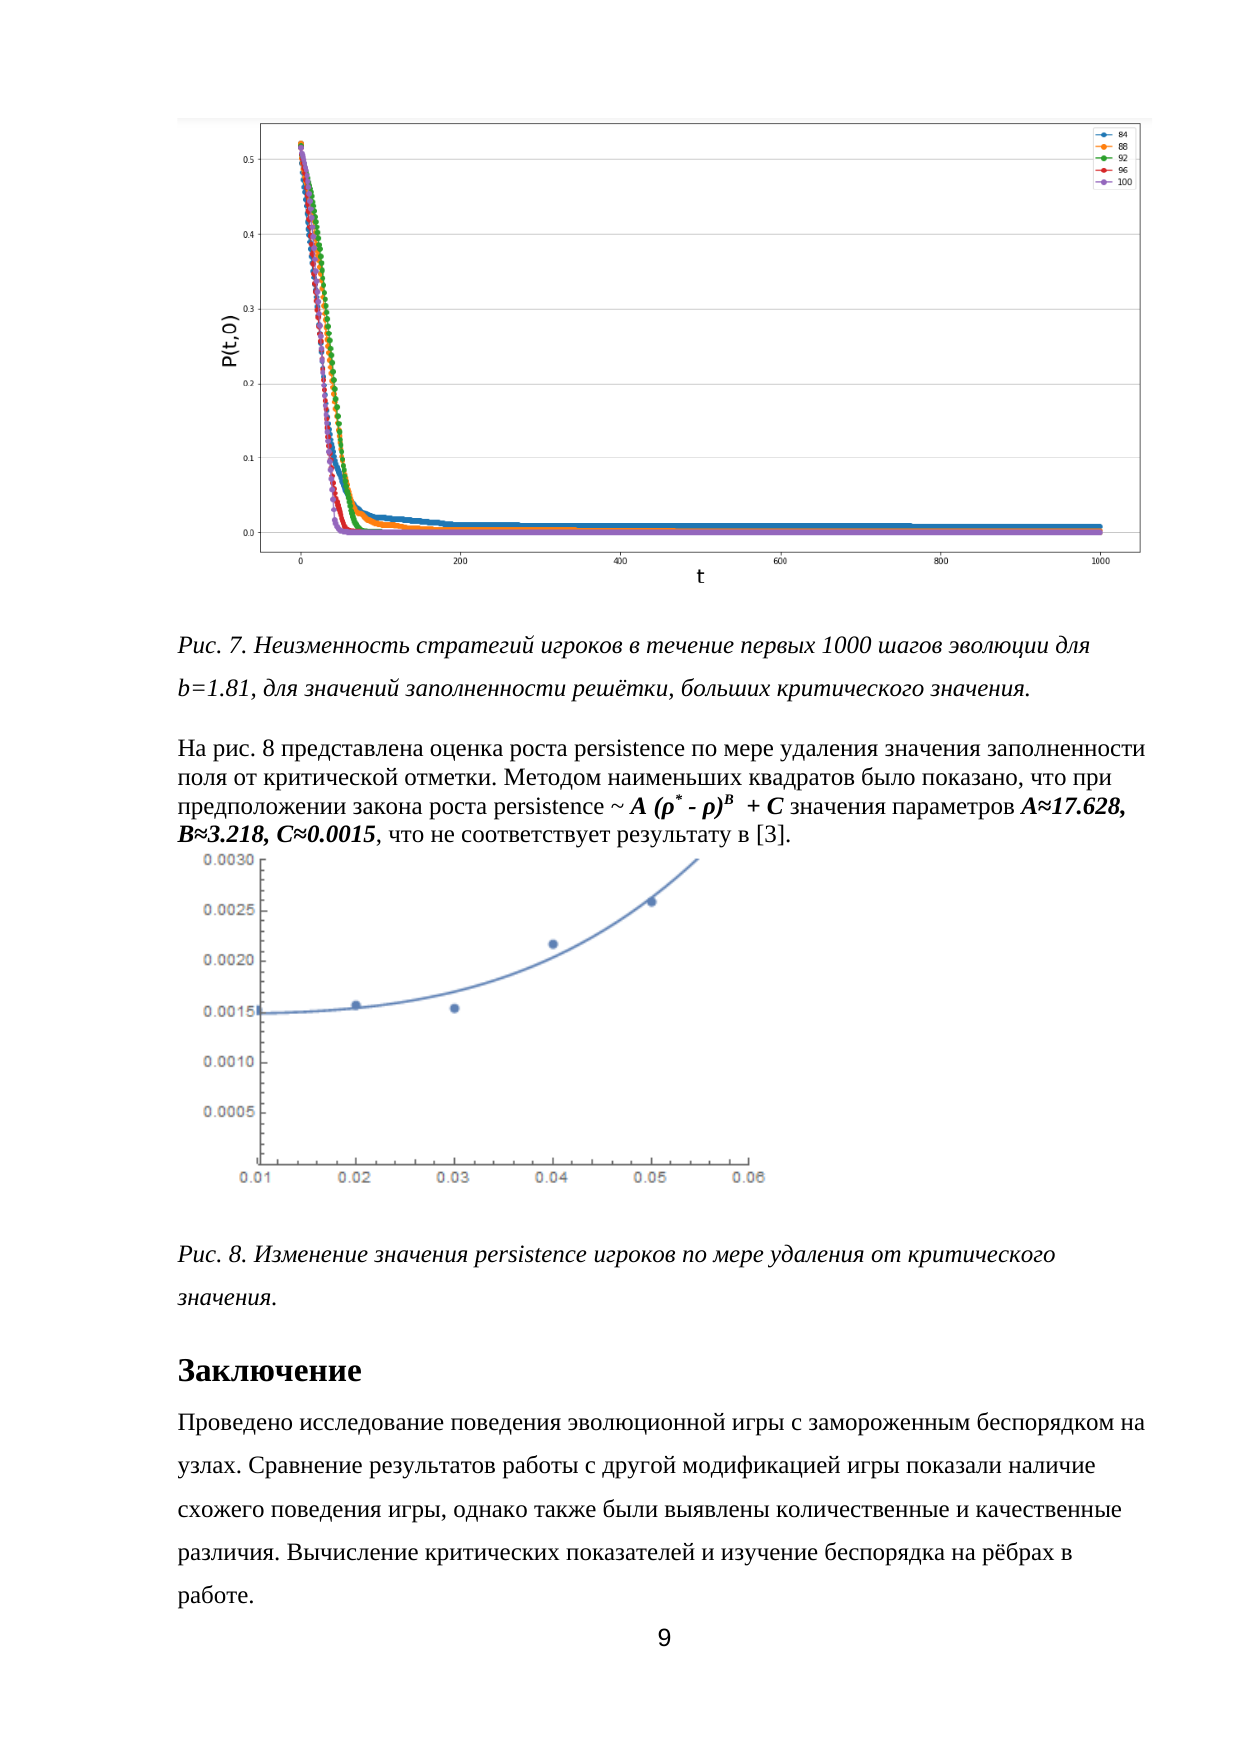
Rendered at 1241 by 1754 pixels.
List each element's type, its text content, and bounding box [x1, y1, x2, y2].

text Рис. 7. Неизменность стратегий игроков в течение первых 1000 шагов эволюции для b=1.81, для значений заполненности решётки, больших критического значения. [177, 630, 1152, 702]
picture [177, 118, 1153, 600]
text На рис. 8 представлена оценка роста persistence по мере удаления значения заполненности поля от критической отметки. Методом наименьших квадратов было показано, что при предположении закона роста persistence ~ A (ρ* - ρ)B + C значения параметров A≈17.628, B≈3.218, C≈0.0015, что не соответствует результату в [3]. [177, 733, 1152, 848]
text Рис. 8. Изменение значения persistence игроков по мере удаления от критического значения. [177, 1239, 1152, 1311]
subtitle Заключение [177, 1350, 1152, 1388]
text Проведено исследование поведения эволюционной игры с замороженным беспорядком на узлах. Сравнение результатов работы с другой модификацией игры показали наличие схожего поведения игры, однако также были выявлены количественные и качественные различия. Вычисление критических показателей и изучение беспорядка на рёбрах в работе. [177, 1407, 1152, 1609]
picture [177, 848, 806, 1208]
